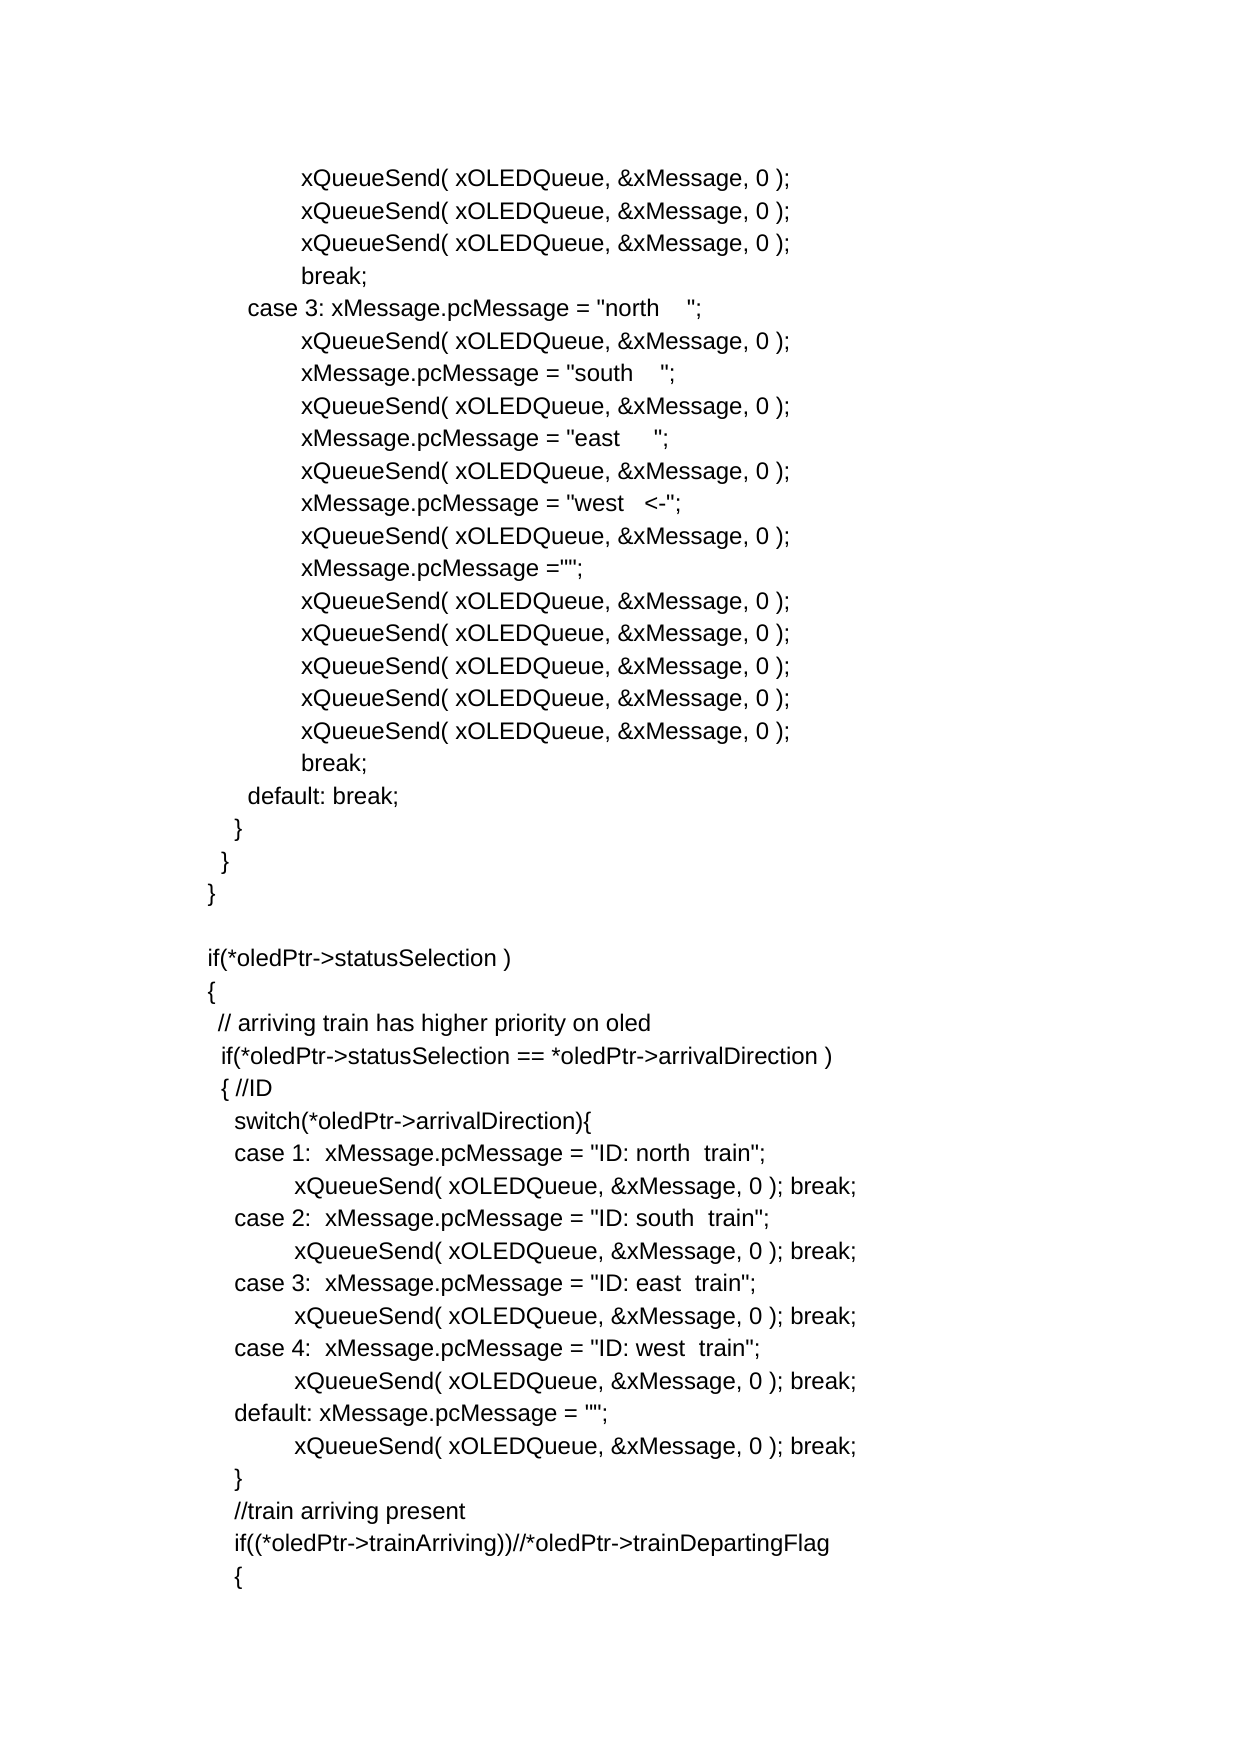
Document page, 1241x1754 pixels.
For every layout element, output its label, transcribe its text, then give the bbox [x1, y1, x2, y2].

text xMessage.pcMessage =""; [187, 552, 1053, 584]
text case 3: xMessage.pcMessage = "ID: east train"; [187, 1267, 1053, 1299]
text } [187, 1462, 1053, 1494]
text break; [187, 259, 1053, 292]
text { //ID [187, 1072, 1053, 1104]
text xQueueSend( xOLEDQueue, &xMessage, 0 ); [187, 227, 1053, 259]
text } [187, 844, 1053, 877]
text xQueueSend( xOLEDQueue, &xMessage, 0 ); [187, 584, 1053, 617]
text xQueueSend( xOLEDQueue, &xMessage, 0 ); [187, 324, 1053, 357]
text default: break; [187, 779, 1053, 812]
text if(*oledPtr->statusSelection ) [187, 942, 1053, 974]
text xQueueSend( xOLEDQueue, &xMessage, 0 ); [187, 389, 1053, 422]
text xQueueSend( xOLEDQueue, &xMessage, 0 ); [187, 649, 1053, 682]
text break; [187, 747, 1053, 779]
text } [187, 877, 1053, 909]
text xQueueSend( xOLEDQueue, &xMessage, 0 ); [187, 454, 1053, 487]
text case 1: xMessage.pcMessage = "ID: north train"; [187, 1137, 1053, 1169]
text default: xMessage.pcMessage = ""; [187, 1397, 1053, 1429]
text xMessage.pcMessage = "south "; [187, 357, 1053, 389]
text xQueueSend( xOLEDQueue, &xMessage, 0 ); [187, 519, 1053, 552]
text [187, 162, 1053, 194]
text xQueueSend( xOLEDQueue, &xMessage, 0 ); break; [187, 1299, 1053, 1332]
text //train arriving present [187, 1494, 1053, 1527]
text { [187, 974, 1053, 1007]
text case 3: xMessage.pcMessage = "north "; [187, 292, 1053, 324]
text xMessage.pcMessage = "west <-"; [187, 487, 1053, 519]
text } [187, 812, 1053, 844]
text // arriving train has higher priority on oled [187, 1007, 1053, 1039]
text xQueueSend( xOLEDQueue, &xMessage, 0 ); [187, 194, 1053, 227]
text { [187, 1559, 1053, 1592]
text switch(*oledPtr->arrivalDirection){ [187, 1104, 1053, 1137]
text if(*oledPtr->statusSelection == *oledPtr->arrivalDirection ) [187, 1039, 1053, 1072]
text xQueueSend( xOLEDQueue, &xMessage, 0 ); break; [187, 1429, 1053, 1462]
text xQueueSend( xOLEDQueue, &xMessage, 0 ); break; [187, 1169, 1053, 1202]
text xQueueSend( xOLEDQueue, &xMessage, 0 ); [187, 682, 1053, 714]
text if((*oledPtr->trainArriving))//*oledPtr->trainDepartingFlag [187, 1527, 1053, 1559]
text case 2: xMessage.pcMessage = "ID: south train"; [187, 1202, 1053, 1234]
text case 4: xMessage.pcMessage = "ID: west train"; [187, 1332, 1053, 1364]
text xQueueSend( xOLEDQueue, &xMessage, 0 ); [187, 714, 1053, 747]
text xQueueSend( xOLEDQueue, &xMessage, 0 ); [187, 617, 1053, 649]
text xMessage.pcMessage = "east "; [187, 422, 1053, 454]
text xQueueSend( xOLEDQueue, &xMessage, 0 ); break; [187, 1364, 1053, 1397]
text xQueueSend( xOLEDQueue, &xMessage, 0 ); break; [187, 1234, 1053, 1267]
